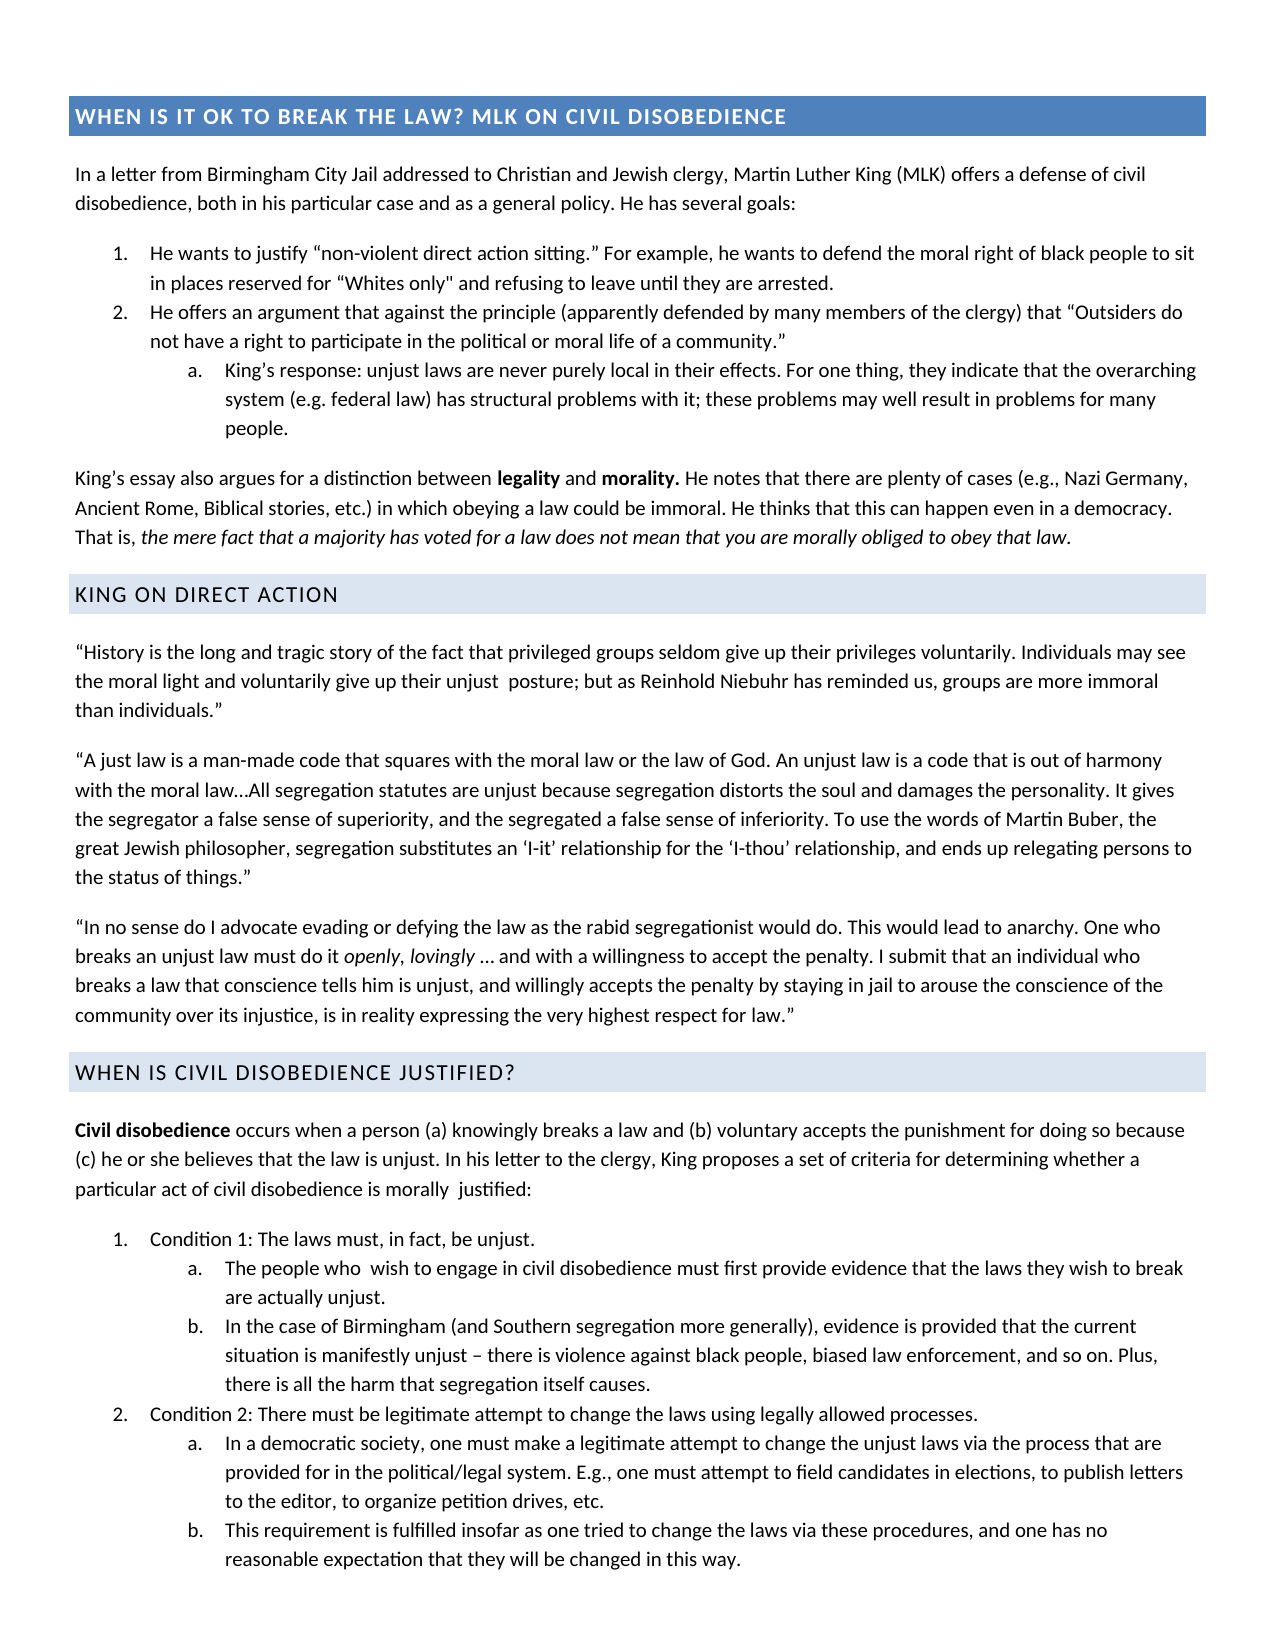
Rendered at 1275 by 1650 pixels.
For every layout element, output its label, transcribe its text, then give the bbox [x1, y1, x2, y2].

list In the case of Birmingham (and Southern segregation more generally), evidence is provided that the current situation is manifestly unjust – there is violence against black people, biased law enforcement, and so on. Plus, there is all the harm that segregation itself causes. [187, 1313, 1200, 1397]
list Condition 2: There must be legitimate attempt to change the laws using legally allowed processes. [112, 1401, 1200, 1426]
list The people who wish to engage in civil disobedience must first provide evidence that the laws they wish to break are actually unjust. [187, 1255, 1200, 1309]
text “History is the long and tragic story of the fact that privileged groups seldom give up their privileges voluntarily. Individuals may see the moral light and voluntarily give up their unjust posture; but as Reinhold Niebuhr has reminded us, groups are more immoral than individuals.” [75, 639, 1200, 723]
list This requirement is fulfilled insofar as one tried to change the laws via these procedures, and one has no reasonable expectation that they will be changed in this way. [187, 1517, 1200, 1572]
list He wants to justify “non-violent direct action sitting.” For example, he wants to defend the moral right of black people to sit in places reserved for “Whites only" and refusing to leave until they are arrested. [112, 241, 1200, 295]
subtitle King on Direct Action [75, 580, 1200, 608]
text “A just law is a man-made code that squares with the moral law or the law of God. An unjust law is a code that is out of harmony with the moral law…All segregation statutes are unjust because segregation distorts the soul and damages the personality. It gives the segregator a false sense of superiority, and the segregated a false sense of inferiority. To use the words of Martin Buber, the great Jewish philosopher, segregation substitutes an ‘I-it’ relationship for the ‘I-thou’ relationship, and ends up relegating persons to the status of things.” [75, 748, 1200, 890]
text In a letter from Birmingham City Jail addressed to Christian and Jewish clergy, Martin Luther King (MLK) offers a defense of civil disobedience, both in his particular case and as a general policy. He has several goals: [75, 161, 1200, 216]
text “In no sense do I advocate evading or defying the law as the rabid segregationist would do. This would lead to anarchy. One who breaks an unjust law must do it openly, lovingly … and with a willingness to accept the penalty. I submit that an individual who breaks a law that conscience tells him is unjust, and willingly accepts the penalty by staying in jail to arouse the conscience of the community over its injustice, is in reality expressing the very highest respect for law.” [75, 914, 1200, 1027]
list He offers an argument that against the principle (apparently defended by many members of the clergy) that “Outsiders do not have a right to participate in the political or moral life of a community.” [112, 299, 1200, 353]
text Civil disobedience occurs when a person (a) knowingly breaks a law and (b) voluntary accepts the punishment for doing so because (c) he or she believes that the law is unjust. In his letter to the clergy, King proposes a set of criteria for determining whether a particular act of civil disobedience is morally justified: [75, 1117, 1200, 1201]
subtitle When is it OK to break the Law? MLK on Civil Disobedience [75, 102, 1200, 130]
list In a democratic society, one must make a legitimate attempt to change the unjust laws via the process that are provided for in the political/legal system. E.g., one must attempt to field candidates in elections, to publish letters to the editor, to organize petition drives, etc. [187, 1430, 1200, 1514]
subtitle When is Civil Disobedience Justified? [75, 1058, 1200, 1086]
text King’s essay also argues for a distinction between legality and morality. He notes that there are plenty of cases (e.g., Nazi Germany, Ancient Rome, Biblical stories, etc.) in which obeying a law could be immoral. He thinks that this can happen even in a democracy. That is, the mere fact that a majority has voted for a law does not mean that you are morally obliged to obey that law. [75, 466, 1200, 549]
list King’s response: unjust laws are never purely local in their effects. For one thing, they indicate that the overarching system (e.g. federal law) has structural problems with it; these problems may well result in problems for many people. [187, 357, 1200, 441]
list Condition 1: The laws must, in fact, be unjust. [112, 1226, 1200, 1251]
